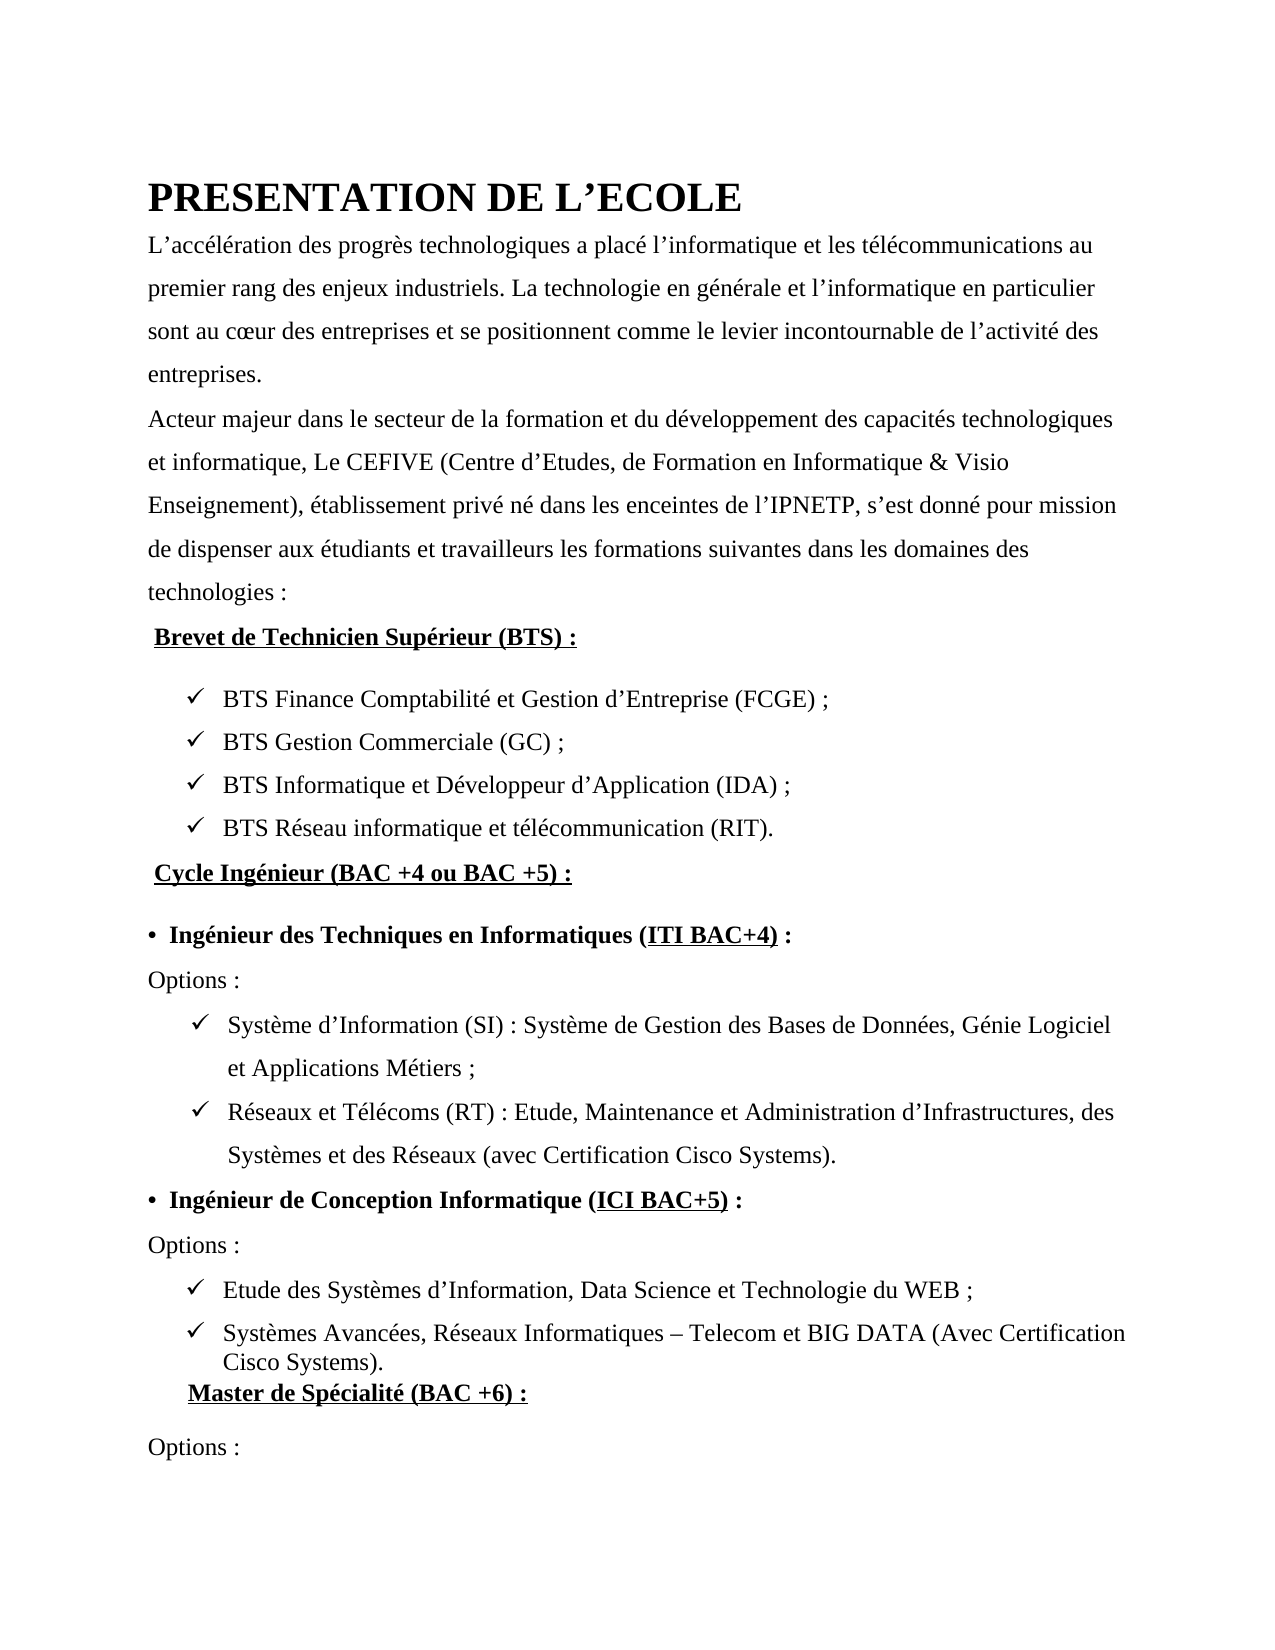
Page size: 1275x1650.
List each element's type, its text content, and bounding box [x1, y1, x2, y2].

text Master de Spécialité (BAC +6) : [188, 1378, 1127, 1407]
list Systèmes Avancées, Réseaux Informatiques – Telecom et BIG DATA (Avec Certification Cisco Systems). [185, 1318, 1127, 1376]
text Options : [148, 965, 1127, 994]
text Cycle Ingénieur (BAC +4 ou BAC +5) : [148, 858, 1127, 887]
text Brevet de Technicien Supérieur (BTS) : [148, 622, 1127, 651]
list BTS Réseau informatique et télécommunication (RIT). [185, 813, 1127, 842]
list Réseaux et Télécoms (RT) : Etude, Maintenance et Administration d’Infrastructures, des Systèmes et des Réseaux (avec Certification Cisco Systems). [190, 1097, 1127, 1168]
list Système d’Information (SI) : Système de Gestion des Bases de Données, Génie Logiciel et Applications Métiers ; [190, 1010, 1127, 1082]
text • Ingénieur de Conception Informatique (ICI BAC+5) : [148, 1185, 1127, 1214]
text Options : [148, 1432, 1127, 1461]
text • Ingénieur des Techniques en Informatiques (ITI BAC+4) : [148, 920, 1127, 949]
text L’accélération des progrès technologiques a placé l’informatique et les télécommunications au premier rang des enjeux industriels. La technologie en générale et l’informatique en particulier sont au cœur des entreprises et se positionnent comme le levier incontournable de l’activité des entreprises. [148, 230, 1127, 388]
list BTS Informatique et Développeur d’Application (IDA) ; [185, 770, 1127, 799]
text Acteur majeur dans le secteur de la formation et du développement des capacités technologiques et informatique, Le CEFIVE (Centre d’Etudes, de Formation en Informatique & Visio Enseignement), établissement privé né dans les enceintes de l’IPNETP, s’est donné pour mission de dispenser aux étudiants et travailleurs les formations suivantes dans les domaines des technologies : [148, 404, 1127, 606]
text Options : [148, 1230, 1127, 1259]
subtitle PRESENTATION DE L’ECOLE [148, 173, 1127, 221]
list BTS Gestion Commerciale (GC) ; [185, 727, 1127, 756]
list Etude des Systèmes d’Information, Data Science et Technologie du WEB ; [185, 1275, 1127, 1304]
list BTS Finance Comptabilité et Gestion d’Entreprise (FCGE) ; [185, 684, 1127, 712]
